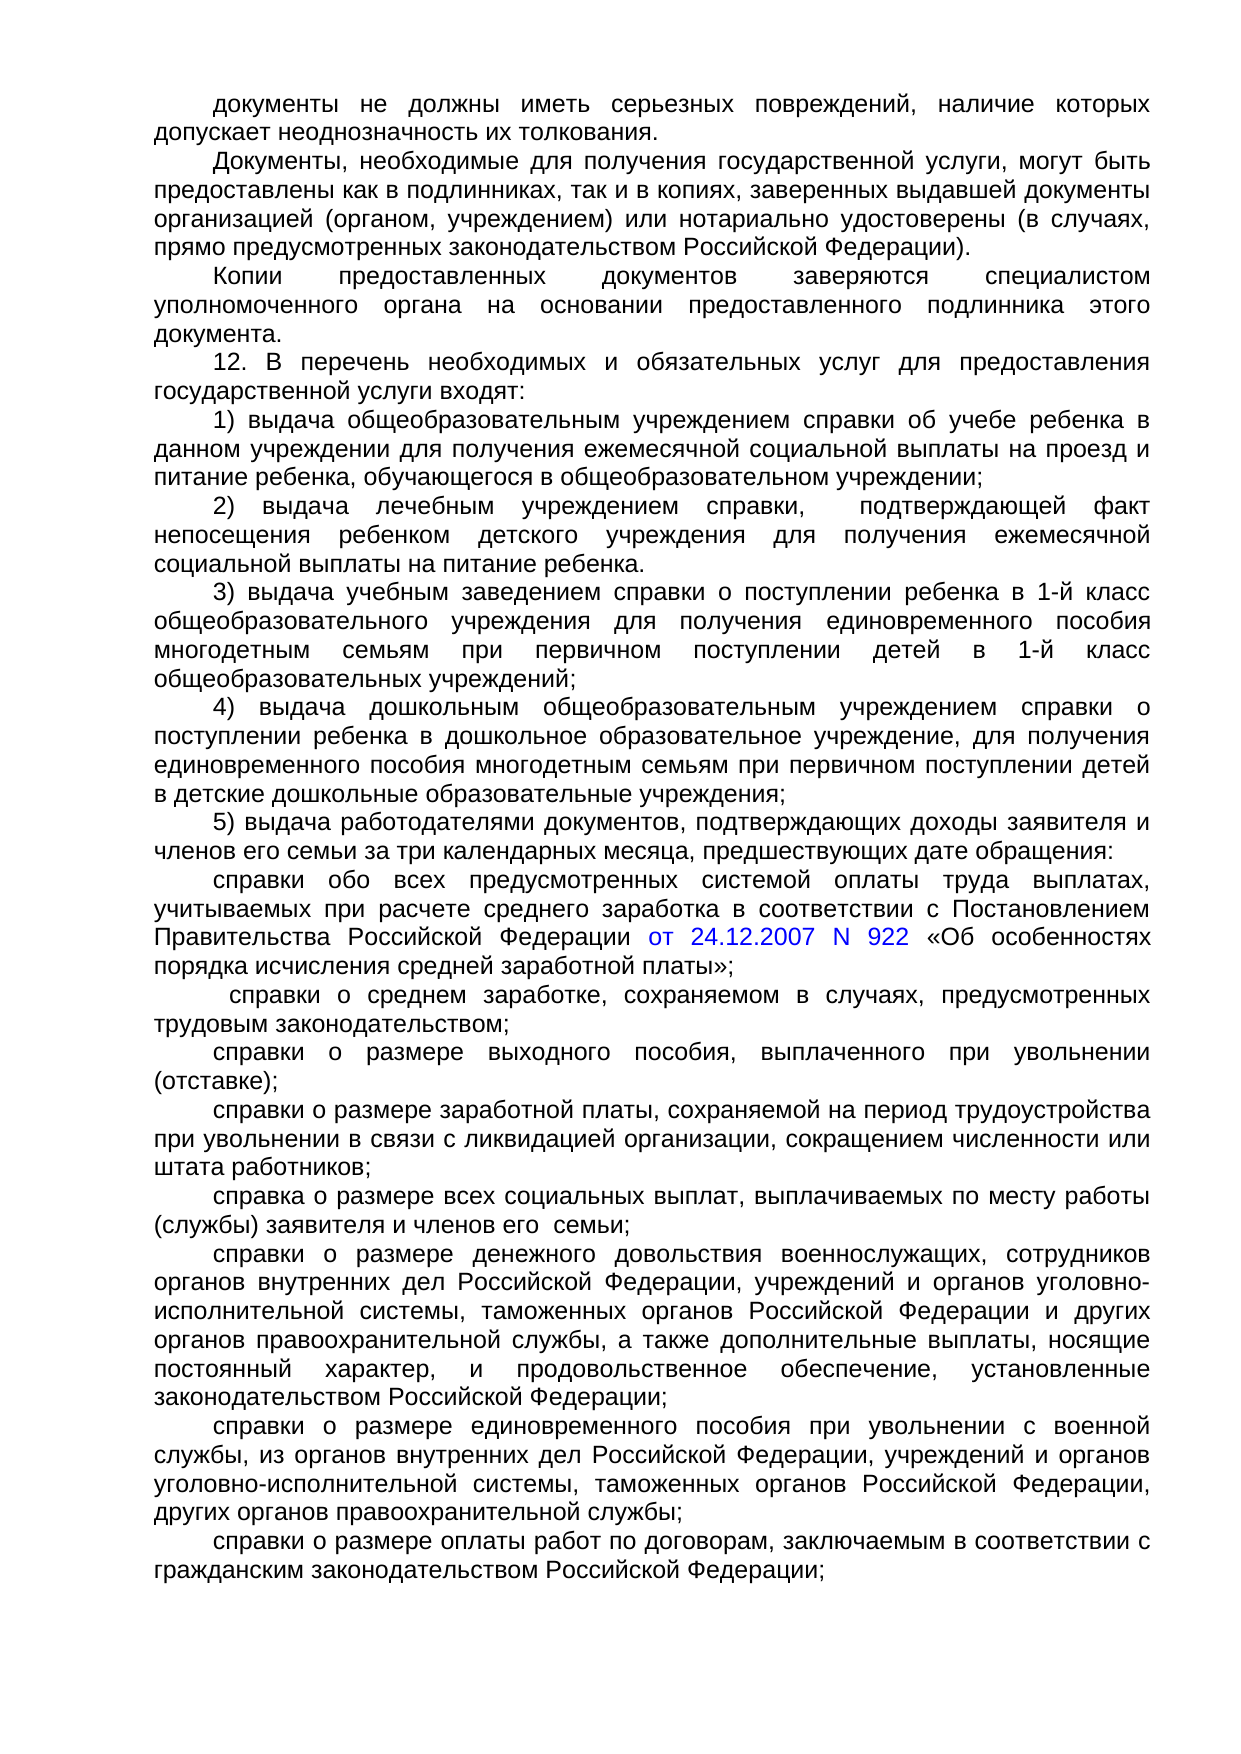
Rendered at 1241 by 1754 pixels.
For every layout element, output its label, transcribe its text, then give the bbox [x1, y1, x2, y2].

text Документы, необходимые для получения государственной услуги, могут быть предоставлены как в подлинниках, так и в копиях, заверенных выдавшей документы организацией (органом, учреждением) или нотариально удостоверены (в случаях, прямо предусмотренных законодательством Российской Федерации). [153, 146, 1152, 261]
text 3) выдача учебным заведением справки о поступлении ребенка в 1-й класс общеобразовательного учреждения для получения единовременного пособия многодетным семьям при первичном поступлении детей в 1-й класс общеобразовательных учреждений; [153, 577, 1152, 692]
text справки обо всех предусмотренных системой оплаты труда выплатах, учитываемых при расчете среднего заработка в соответствии с Постановлением Правительства Российской Федерации от 24.12.2007 N 922 «Об особенностях порядка исчисления средней заработной платы»; [153, 865, 1152, 980]
text справки о размере денежного довольствия военнослужащих, сотрудников органов внутренних дел Российской Федерации, учреждений и органов уголовно-исполнительной системы, таможенных органов Российской Федерации и других органов правоохранительной службы, а также дополнительные выплаты, носящие постоянный характер, и продовольственное обеспечение, установленные законодательством Российской Федерации; [153, 1239, 1152, 1411]
text справки о размере единовременного пособия при увольнении с военной службы, из органов внутренних дел Российской Федерации, учреждений и органов уголовно-исполнительной системы, таможенных органов Российской Федерации, других органов правоохранительной службы; [153, 1411, 1152, 1526]
text 4) выдача дошкольным общеобразовательным учреждением справки о поступлении ребенка в дошкольное образовательное учреждение, для получения единовременного пособия многодетным семьям при первичном поступлении детей в детские дошкольные образовательные учреждения; [153, 692, 1152, 807]
text 12. В перечень необходимых и обязательных услуг для предоставления государственной услуги входят: [153, 347, 1152, 405]
text справки о размере оплаты работ по договорам, заключаемым в соответствии с гражданским законодательством Российской Федерации; [153, 1526, 1152, 1584]
text 5) выдача работодателями документов, подтверждающих доходы заявителя и членов его семьи за три календарных месяца, предшествующих дате обращения: [153, 807, 1152, 865]
text справки о размере выходного пособия, выплаченного при увольнении (отставке); [153, 1037, 1152, 1095]
text Копии предоставленных документов заверяются специалистом уполномоченного органа на основании предоставленного подлинника этого документа. [153, 261, 1152, 347]
text документы не должны иметь серьезных повреждений, наличие которых допускает неоднозначность их толкования. [153, 89, 1152, 146]
text 1) выдача общеобразовательным учреждением справки об учебе ребенка в данном учреждении для получения ежемесячной социальной выплаты на проезд и питание ребенка, обучающегося в общеобразовательном учреждении; [153, 405, 1152, 491]
text 2) выдача лечебным учреждением справки, подтверждающей факт непосещения ребенком детского учреждения для получения ежемесячной социальной выплаты на питание ребенка. [153, 491, 1152, 577]
text справки о среднем заработке, сохраняемом в случаях, предусмотренных трудовым законодательством; [153, 980, 1152, 1037]
text справки о размере заработной платы, сохраняемой на период трудоустройства при увольнении в связи с ликвидацией организации, сокращением численности или штата работников; [153, 1095, 1152, 1181]
text справка о размере всех социальных выплат, выплачиваемых по месту работы (службы) заявителя и членов его семьи; [153, 1181, 1152, 1239]
